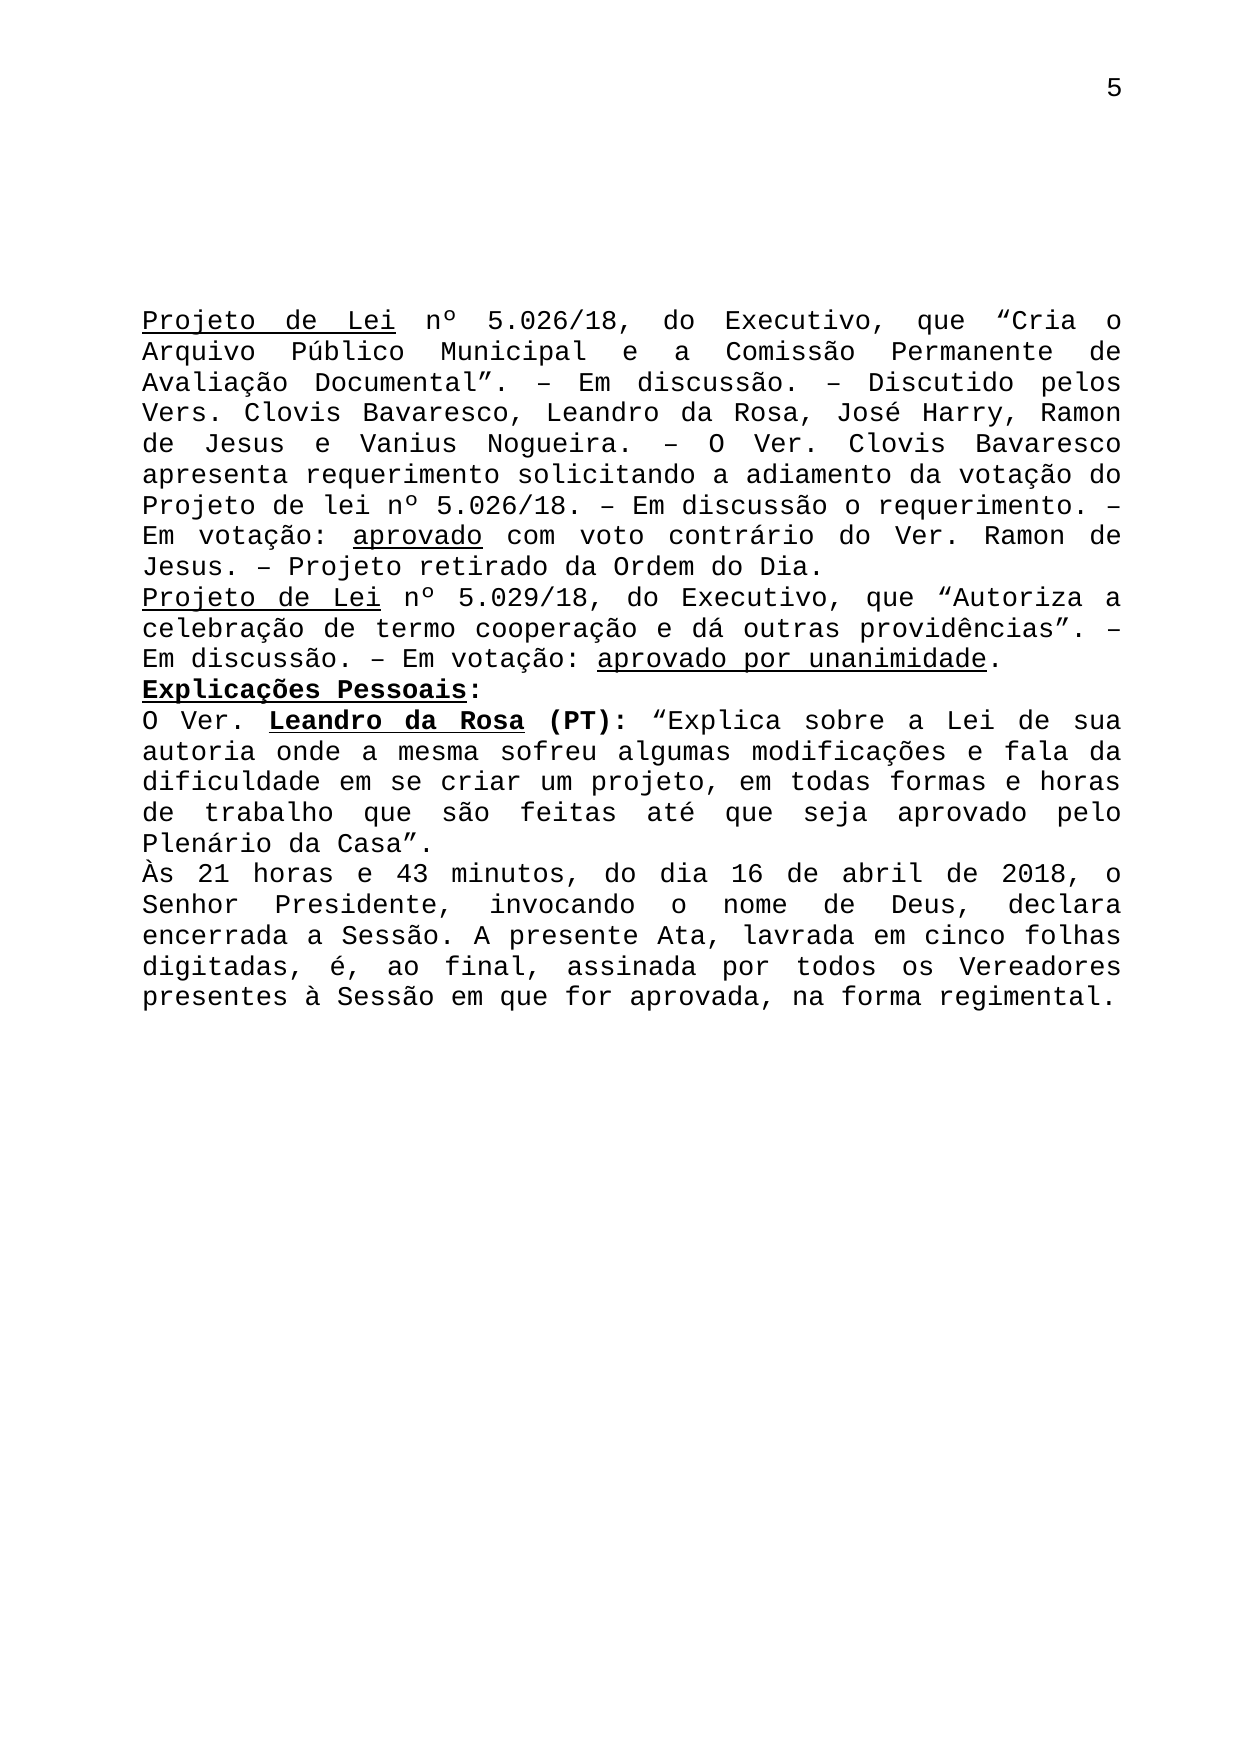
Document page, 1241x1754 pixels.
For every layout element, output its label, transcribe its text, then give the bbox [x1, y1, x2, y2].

text Às 21 horas e 43 minutos, do dia 16 de abril de 2018, o Senhor Presidente, invocando o nome de Deus, declara encerrada a Sessão. A presente Ata, lavrada em cinco folhas digitadas, é, ao final, assinada por todos os Vereadores presentes à Sessão em que for aprovada, na forma regimental. [142, 860, 1122, 1014]
text O Ver. Leandro da Rosa (PT): “Explica sobre a Lei de sua autoria onde a mesma sofreu algumas modificações e fala da dificuldade em se criar um projeto, em todas formas e horas de trabalho que são feitas até que seja aprovado pelo Plenário da Casa”. [142, 707, 1122, 860]
text Projeto de Lei nº 5.029/18, do Executivo, que “Autoriza a celebração de termo cooperação e dá outras providências”. – Em discussão. – Em votação: aprovado por unanimidade. [142, 584, 1122, 676]
text Projeto de Lei nº 5.026/18, do Executivo, que “Cria o Arquivo Público Municipal e a Comissão Permanente de Avaliação Documental”. – Em discussão. – Discutido pelos Vers. Clovis Bavaresco, Leandro da Rosa, José Harry, Ramon de Jesus e Vanius Nogueira. – O Ver. Clovis Bavaresco apresenta requerimento solicitando a adiamento da votação do Projeto de lei nº 5.026/18. – Em discussão o requerimento. – Em votação: aprovado com voto contrário do Ver. Ramon de Jesus. – Projeto retirado da Ordem do Dia. [142, 307, 1122, 584]
text Explicações Pessoais: [142, 676, 1122, 707]
